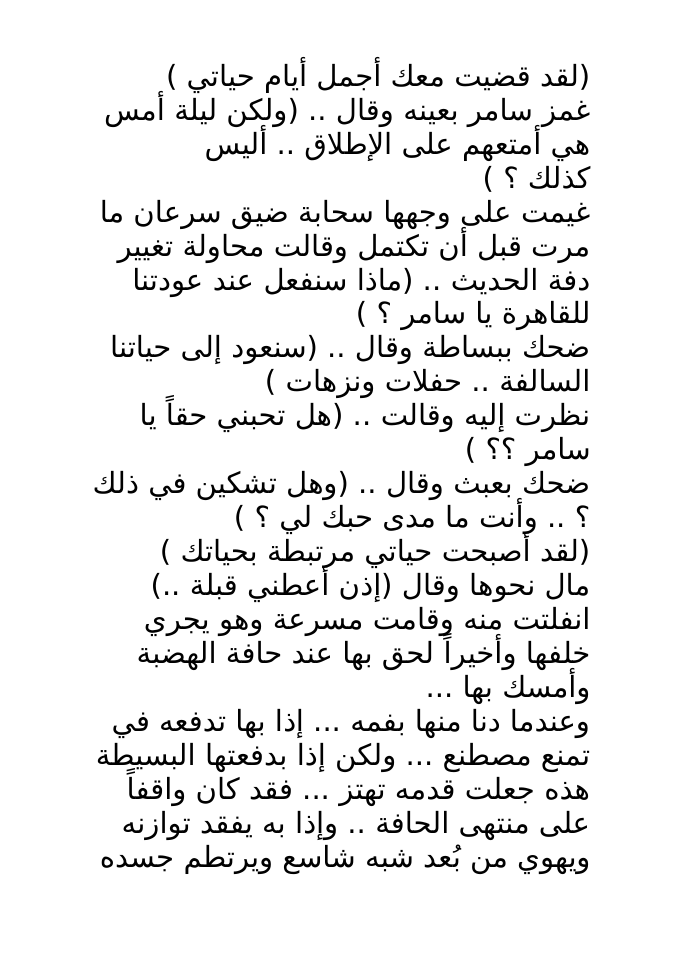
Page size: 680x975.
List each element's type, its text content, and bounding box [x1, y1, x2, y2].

text غمز سامر بعينه وقال .. (ولكن ليلة أمس هي أمتعهم على الإطلاق .. أليس كذلك ؟ ) [89, 93, 591, 195]
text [89, 704, 591, 874]
text (لقد أصبحت حياتي مرتبطة بحياتك ) [89, 534, 591, 568]
text ضحك بعبث وقال .. (وهل تشكين في ذلك ؟ .. وأنت ما مدى حبك لي ؟ ) [89, 467, 591, 534]
text مال نحوها وقال (إذن أعطني قبلة ..) [89, 568, 591, 602]
text انفلتت منه وقامت مسرعة وهو يجري خلفها وأخيراً لحق بها عند حافة الهضبة وأمسك بها ... [89, 602, 591, 704]
text غيمت على وجهها سحابة ضيق سرعان ما مرت قبل أن تكتمل وقالت محاولة تغيير دفة الحديث .. (ماذا سنفعل عند عودتنا للقاهرة يا سامر ؟ ) [89, 195, 591, 331]
text نظرت إليه وقالت .. (هل تحبني حقاً يا سامر ؟؟ ) [89, 399, 591, 467]
text (لقد قضيت معك أجمل أيام حياتي ) [89, 59, 591, 93]
text ضحك ببساطة وقال .. (سنعود إلى حياتنا السالفة .. حفلات ونزهات ) [89, 331, 591, 399]
